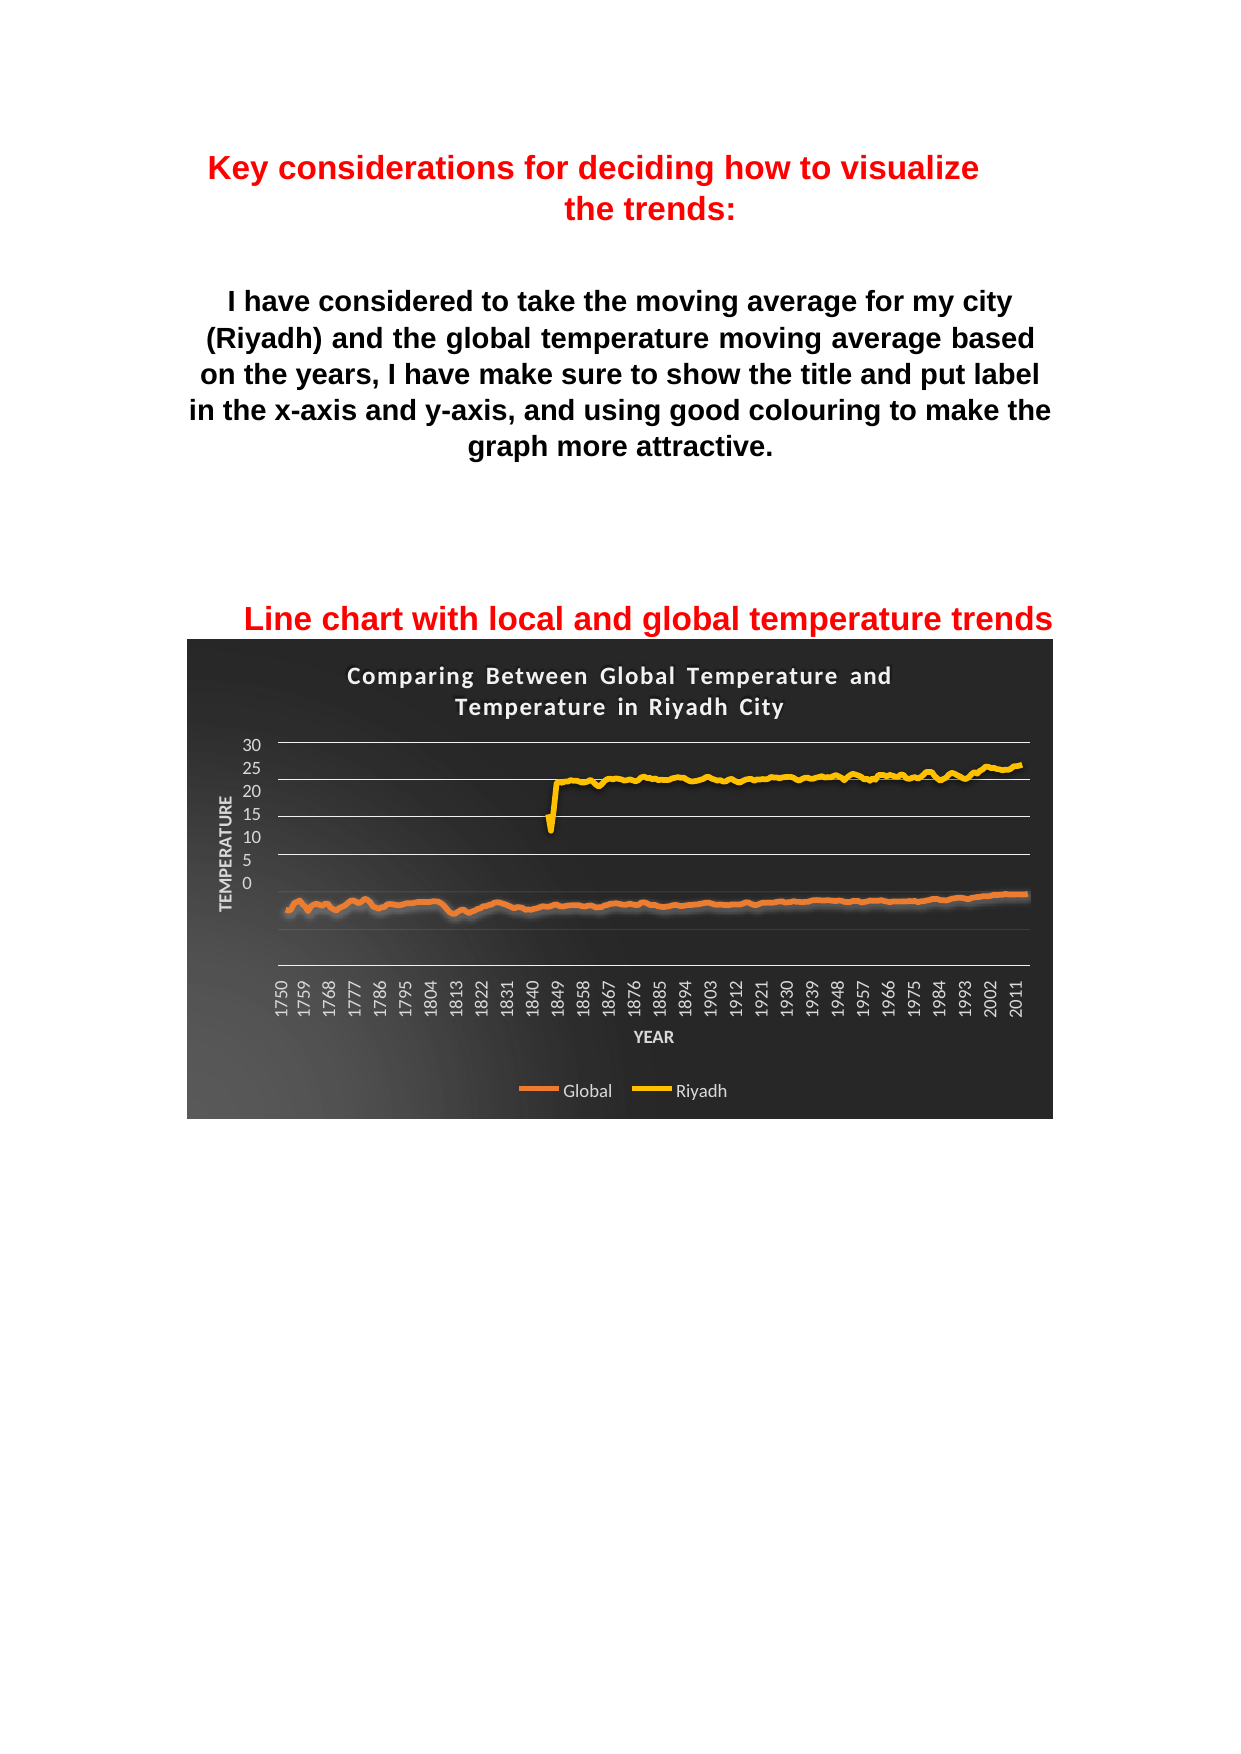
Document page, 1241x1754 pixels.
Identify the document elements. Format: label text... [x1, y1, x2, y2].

subtitle Line chart with local and global temperature trends [243, 598, 1065, 637]
text I have considered to take the moving average for my city (Riyadh) and the global temperature moving average based on the years, I have make sure to show the title and put label in the x-axis and y-axis, and using good colouring to make the graph more attractive. [188, 284, 1053, 463]
subtitle Key considerations for deciding how to visualize the trends: [207, 148, 1035, 227]
picture [187, 639, 1053, 1119]
